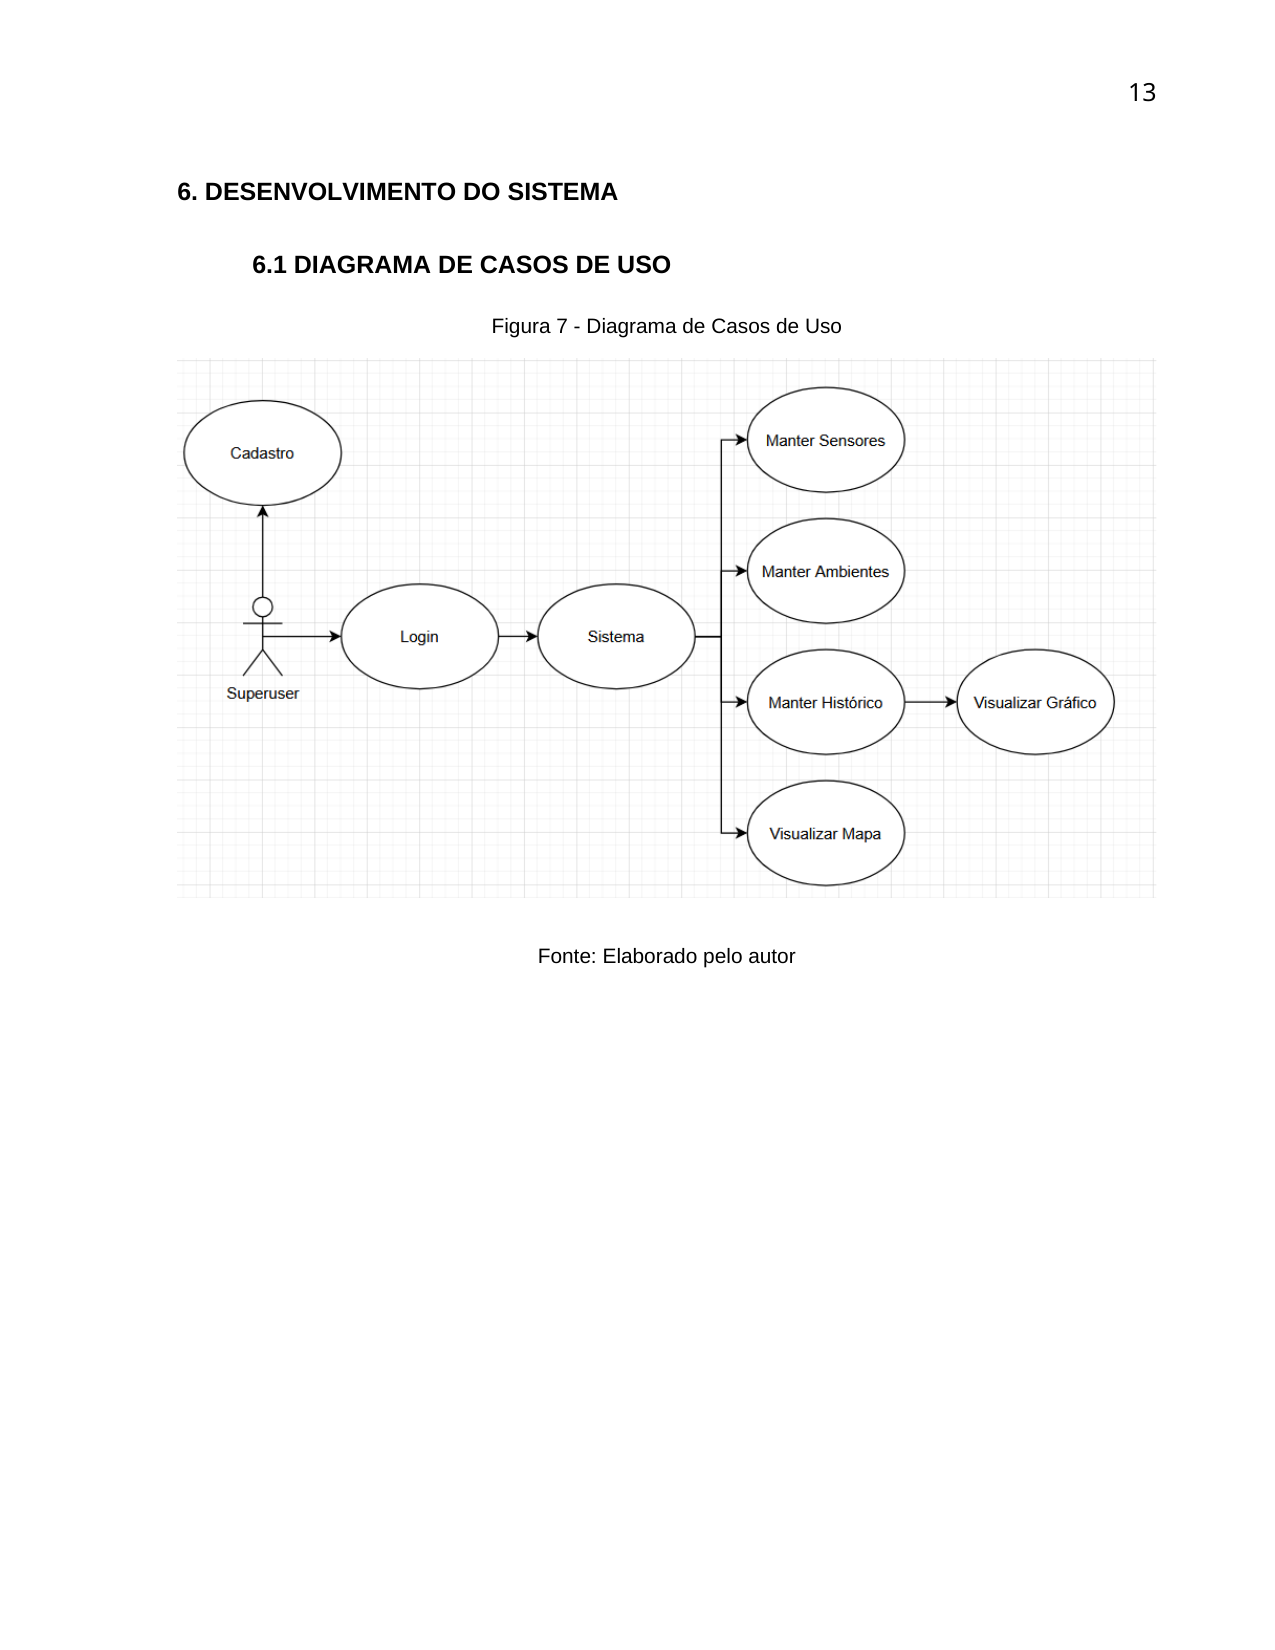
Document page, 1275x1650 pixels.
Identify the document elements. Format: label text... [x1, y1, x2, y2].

picture [177, 358, 1157, 898]
text Figura 7 - Diagrama de Casos de Uso [177, 313, 1156, 337]
subtitle 6.1 DIAGRAMA DE CASOS DE USO [177, 250, 1156, 279]
text Fonte: Elaborado pelo autor [177, 944, 1156, 968]
subtitle 6. DESENVOLVIMENTO DO SISTEMA [177, 177, 1156, 206]
